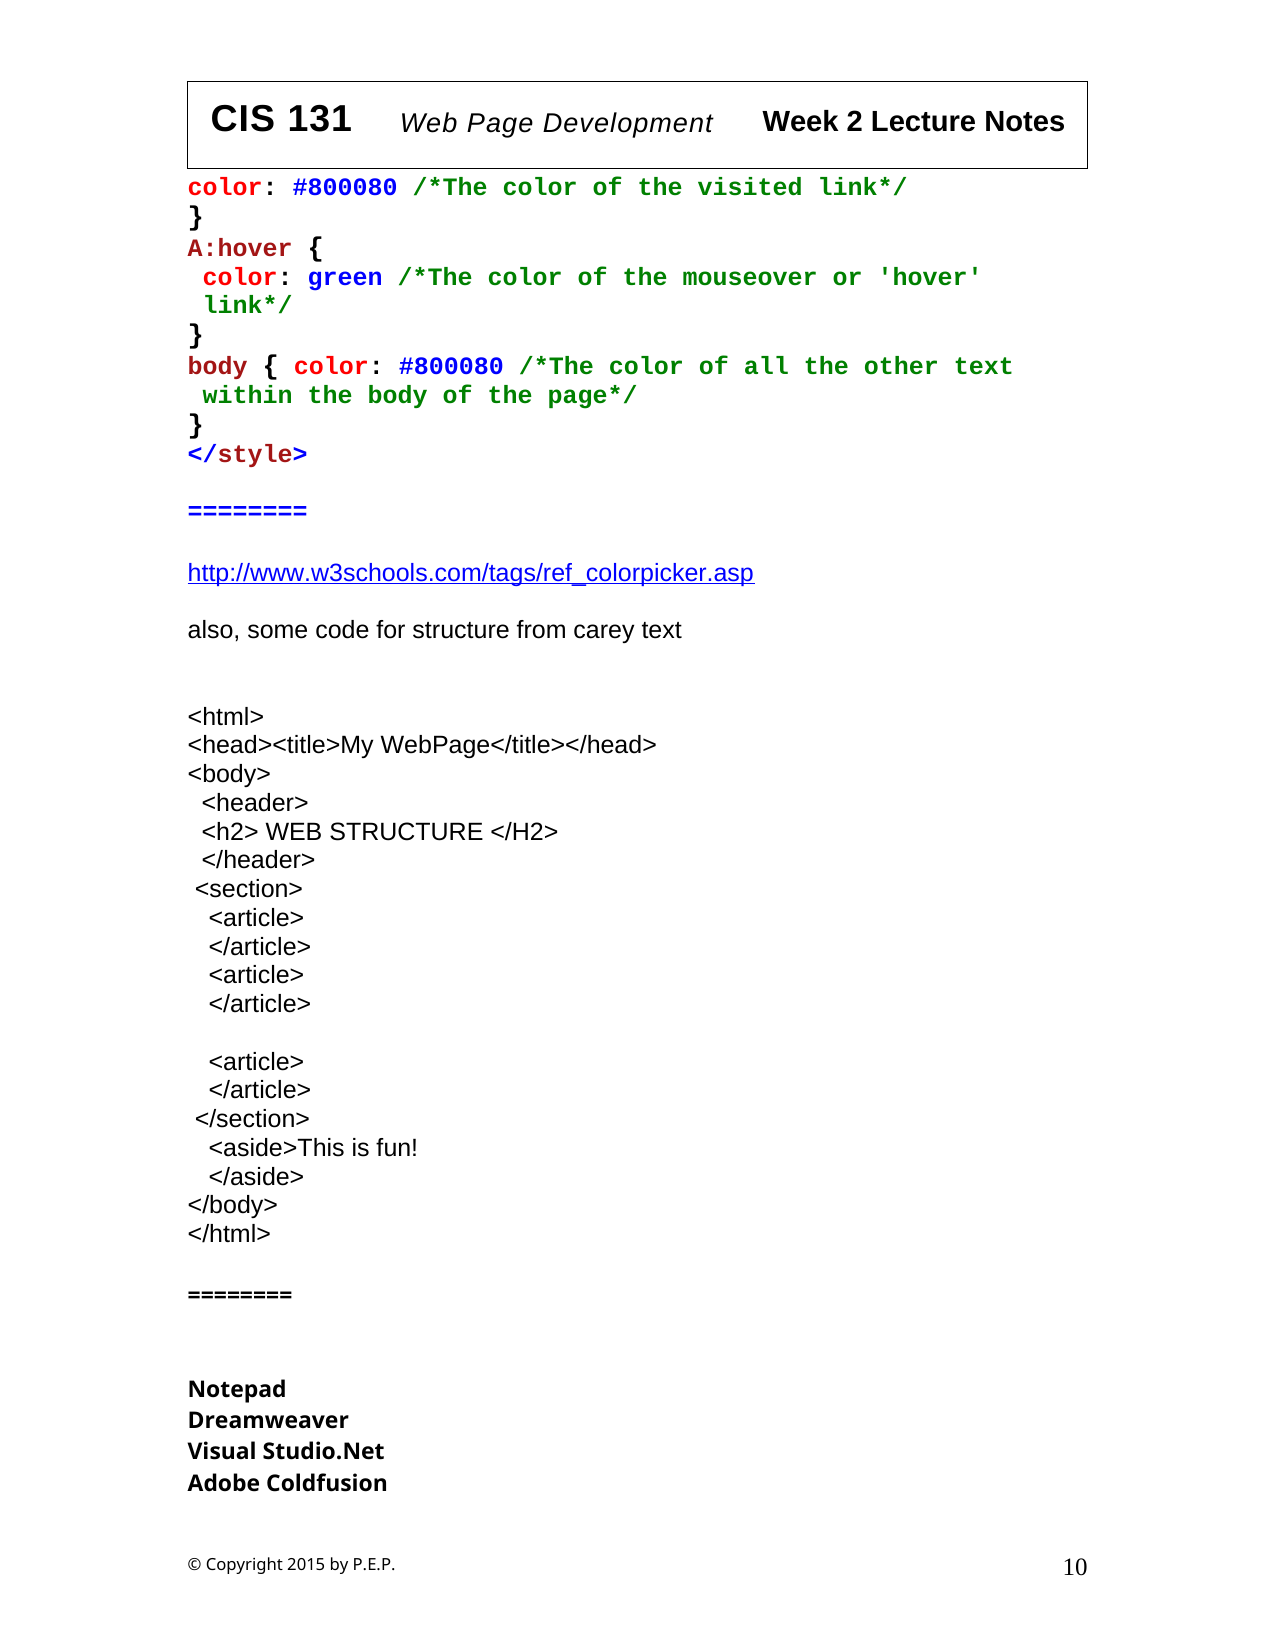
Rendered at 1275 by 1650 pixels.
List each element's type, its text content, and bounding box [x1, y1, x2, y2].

text color: #800080 /*The color of the visited link*/ [187, 174, 1087, 203]
text ======== [187, 498, 1087, 527]
text http://www.w3schools.com/tags/ref_colorpicker.asp [187, 558, 1087, 587]
text } [187, 321, 1087, 352]
text body { color: #800080 /*The color of all the other text [187, 352, 1087, 382]
text <article> </article> <article> </article> </section> <aside>This is fun! </aside> </body> </html> [187, 960, 1087, 1248]
text color: green /*The color of the mouseover or 'hover' [187, 264, 1087, 293]
text <html> [187, 702, 1087, 730]
text Adobe Coldfusion [187, 1467, 1087, 1498]
text Dreamweaver [187, 1404, 1087, 1435]
text } [187, 203, 1087, 234]
text within the body of the page*/ [187, 382, 1087, 411]
text A:hover { [187, 234, 1087, 264]
text also, some code for structure from carey text [187, 615, 1087, 644]
text <head><title>My WebPage</title></head> <body> <header> <h2> WEB STRUCTURE </H2> </header> [187, 730, 1087, 874]
text ======== [187, 1279, 1087, 1310]
text } [187, 411, 1087, 442]
text link*/ [187, 293, 1087, 321]
text Notepad [187, 1373, 1087, 1404]
text </style> [187, 442, 1087, 470]
text <section> <article> </article> [187, 874, 1087, 960]
text Visual Studio.Net [187, 1435, 1087, 1467]
